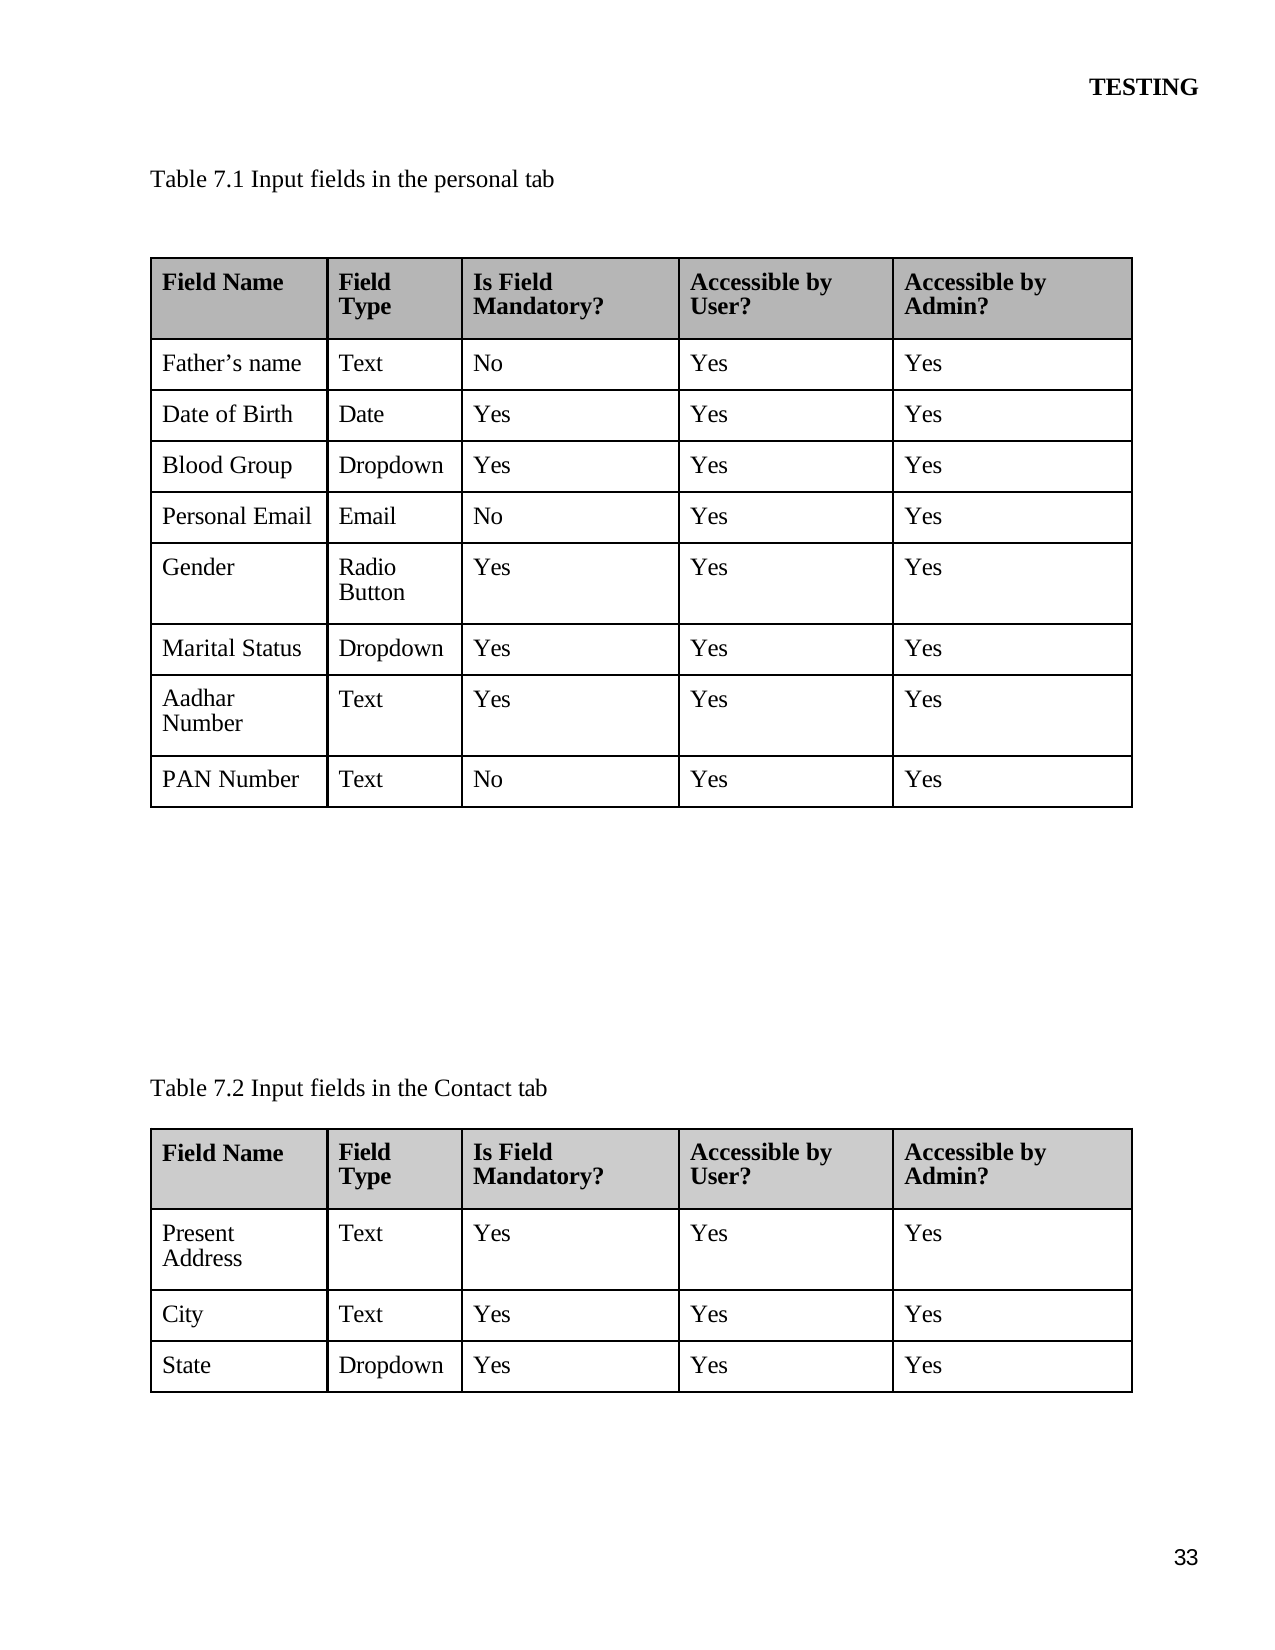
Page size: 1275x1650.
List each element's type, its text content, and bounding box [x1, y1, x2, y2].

table_cell Yes [463, 1210, 678, 1289]
table_cell Date of Birth [152, 391, 326, 440]
table_cell Yes [894, 1291, 1131, 1340]
table_cell Marital Status [152, 625, 326, 674]
table_cell Yes [463, 625, 678, 674]
table_cell Yes [463, 391, 678, 440]
table_cell Yes [680, 676, 892, 755]
table_cell Yes [894, 340, 1131, 389]
table_cell Yes [894, 1342, 1131, 1391]
table_header Field Name [152, 1130, 326, 1208]
table_cell Present Address [152, 1210, 326, 1289]
table_cell City [152, 1291, 326, 1340]
table_cell No [463, 493, 678, 542]
table_cell Yes [894, 676, 1131, 755]
subtitle TESTING [129, 72, 1199, 101]
table_cell No [463, 757, 678, 806]
text Table 7.2 Input fields in the Contact tab [150, 1073, 1212, 1102]
table_cell Yes [680, 625, 892, 674]
table_cell Text [329, 757, 461, 806]
table_header Field Name [152, 259, 326, 338]
table_cell Yes [680, 493, 892, 542]
table_cell Blood Group [152, 442, 326, 491]
table_cell Dropdown [329, 625, 461, 674]
table_cell Yes [680, 340, 892, 389]
table_cell No [463, 340, 678, 389]
table_cell Yes [680, 1342, 892, 1391]
table_cell Yes [894, 625, 1131, 674]
table_cell PAN Number [152, 757, 326, 806]
table_cell Yes [463, 544, 678, 623]
table_cell Yes [894, 442, 1131, 491]
table_header Accessible by Admin? [894, 1130, 1131, 1208]
table_cell Yes [894, 1210, 1131, 1289]
table_cell State [152, 1342, 326, 1391]
table_header Field Type [329, 259, 461, 338]
table_cell Dropdown [329, 442, 461, 491]
table_cell Yes [680, 391, 892, 440]
table_cell Text [329, 676, 461, 755]
table_cell Yes [463, 442, 678, 491]
table_cell Yes [680, 1291, 892, 1340]
table_cell Aadhar Number [152, 676, 326, 755]
table_cell Text [329, 340, 461, 389]
table_header Accessible by User? [680, 1130, 892, 1208]
table_header Field Type [329, 1130, 461, 1208]
table_cell Text [329, 1291, 461, 1340]
table_cell Yes [680, 757, 892, 806]
table_cell Dropdown [329, 1342, 461, 1391]
table_header Is Field Mandatory? [463, 1130, 678, 1208]
table_cell Yes [894, 544, 1131, 623]
table_cell Father’s name [152, 340, 326, 389]
table_cell Yes [463, 1291, 678, 1340]
table_cell Email [329, 493, 461, 542]
table_cell Yes [894, 493, 1131, 542]
table_cell Yes [680, 1210, 892, 1289]
table_cell Yes [680, 544, 892, 623]
table_header Accessible by Admin? [894, 259, 1131, 338]
text Table 7.1 Input fields in the personal tab [150, 164, 1212, 193]
table_cell Yes [463, 676, 678, 755]
table_cell Yes [680, 442, 892, 491]
table_cell Yes [894, 757, 1131, 806]
table_cell Yes [463, 1342, 678, 1391]
table_cell Gender [152, 544, 326, 623]
table_cell Yes [894, 391, 1131, 440]
table_cell Personal Email [152, 493, 326, 542]
table_header Accessible by User? [680, 259, 892, 338]
table_cell Date [329, 391, 461, 440]
table_cell Radio Button [329, 544, 461, 623]
table_header Is Field Mandatory? [463, 259, 678, 338]
table_cell Text [329, 1210, 461, 1289]
